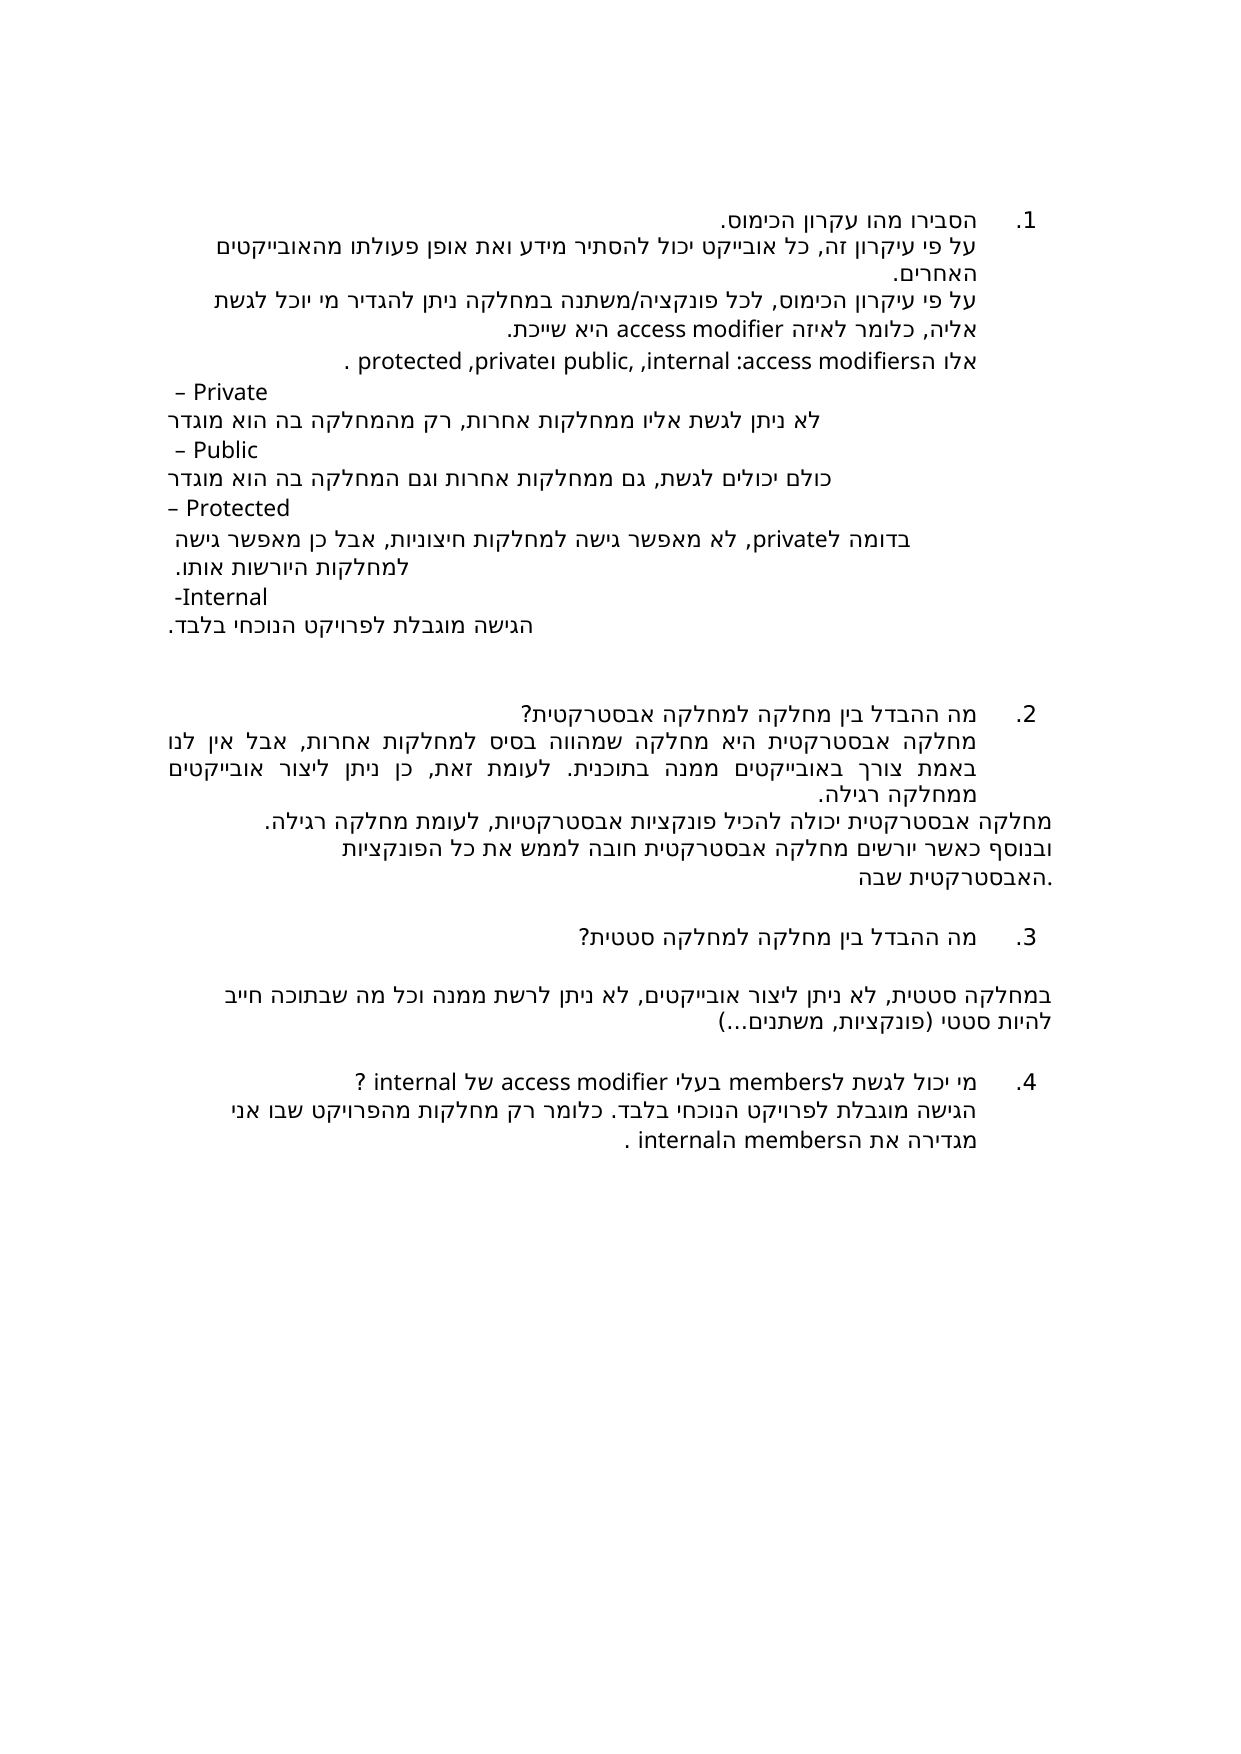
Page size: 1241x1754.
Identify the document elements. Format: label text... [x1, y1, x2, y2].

text Internal- [167, 581, 978, 612]
list מי יכול לגשת לmembers בעלי access modifier של internal ? [167, 1066, 1015, 1098]
text Protected – [167, 492, 978, 523]
text בדומה לprivate, לא מאפשר גישה למחלקות חיצוניות, אבל כן מאפשר גישה למחלקות היורשות אותו. [167, 523, 978, 581]
text Private – [167, 376, 978, 407]
list הסבירו מהו עקרון הכימוס. [167, 207, 1015, 233]
text על פי עיקרון זה, כל אובייקט יכול להסתיר מידע ואת אופן פעולתו מהאובייקטים האחרים. [167, 233, 978, 287]
text הגישה מוגבלת לפרויקט הנוכחי בלבד. כלומר רק מחלקות מהפרויקט שבו אני מגדירה את הmembers הinternal . [167, 1098, 978, 1156]
text מחלקה אבסטרקטית היא מחלקה שמהווה בסיס למחלקות אחרות, אבל אין לנו באמת צורך באובייקטים ממנה בתוכנית. לעומת זאת, כן ניתן ליצור אובייקטים ממחלקה רגילה. [167, 728, 978, 808]
text אלו הpublic, ,internal :access modifiers וprotected ,private . [167, 345, 978, 376]
text הגישה מוגבלת לפרויקט הנוכחי בלבד. [167, 612, 978, 639]
text מחלקה אבסטרקטית יכולה להכיל פונקציות אבסטרקטיות, לעומת מחלקה רגילה. ובנוסף כאשר יורשים מחלקה אבסטרקטית חובה לממש את כל הפונקציות האבסטרקטית שבה. [217, 808, 1053, 893]
list מה ההבדל בין מחלקה למחלקה סטטית? [167, 924, 1015, 951]
text על פי עיקרון הכימוס, לכל פונקציה/משתנה במחלקה ניתן להגדיר מי יוכל לגשת אליה, כלומר לאיזה access modifier היא שייכת. [167, 287, 978, 345]
text לא ניתן לגשת אליו ממחלקות אחרות, רק מהמחלקה בה הוא מוגדר [167, 407, 978, 434]
text במחלקה סטטית, לא ניתן ליצור אובייקטים, לא ניתן לרשת ממנה וכל מה שבתוכה חייב להיות סטטי (פונקציות, משתנים...) [167, 982, 1053, 1035]
text כולם יכולים לגשת, גם ממחלקות אחרות וגם המחלקה בה הוא מוגדר [167, 465, 978, 492]
list מה ההבדל בין מחלקה למחלקה אבסטרקטית? [167, 701, 1015, 728]
text Public – [167, 434, 978, 465]
